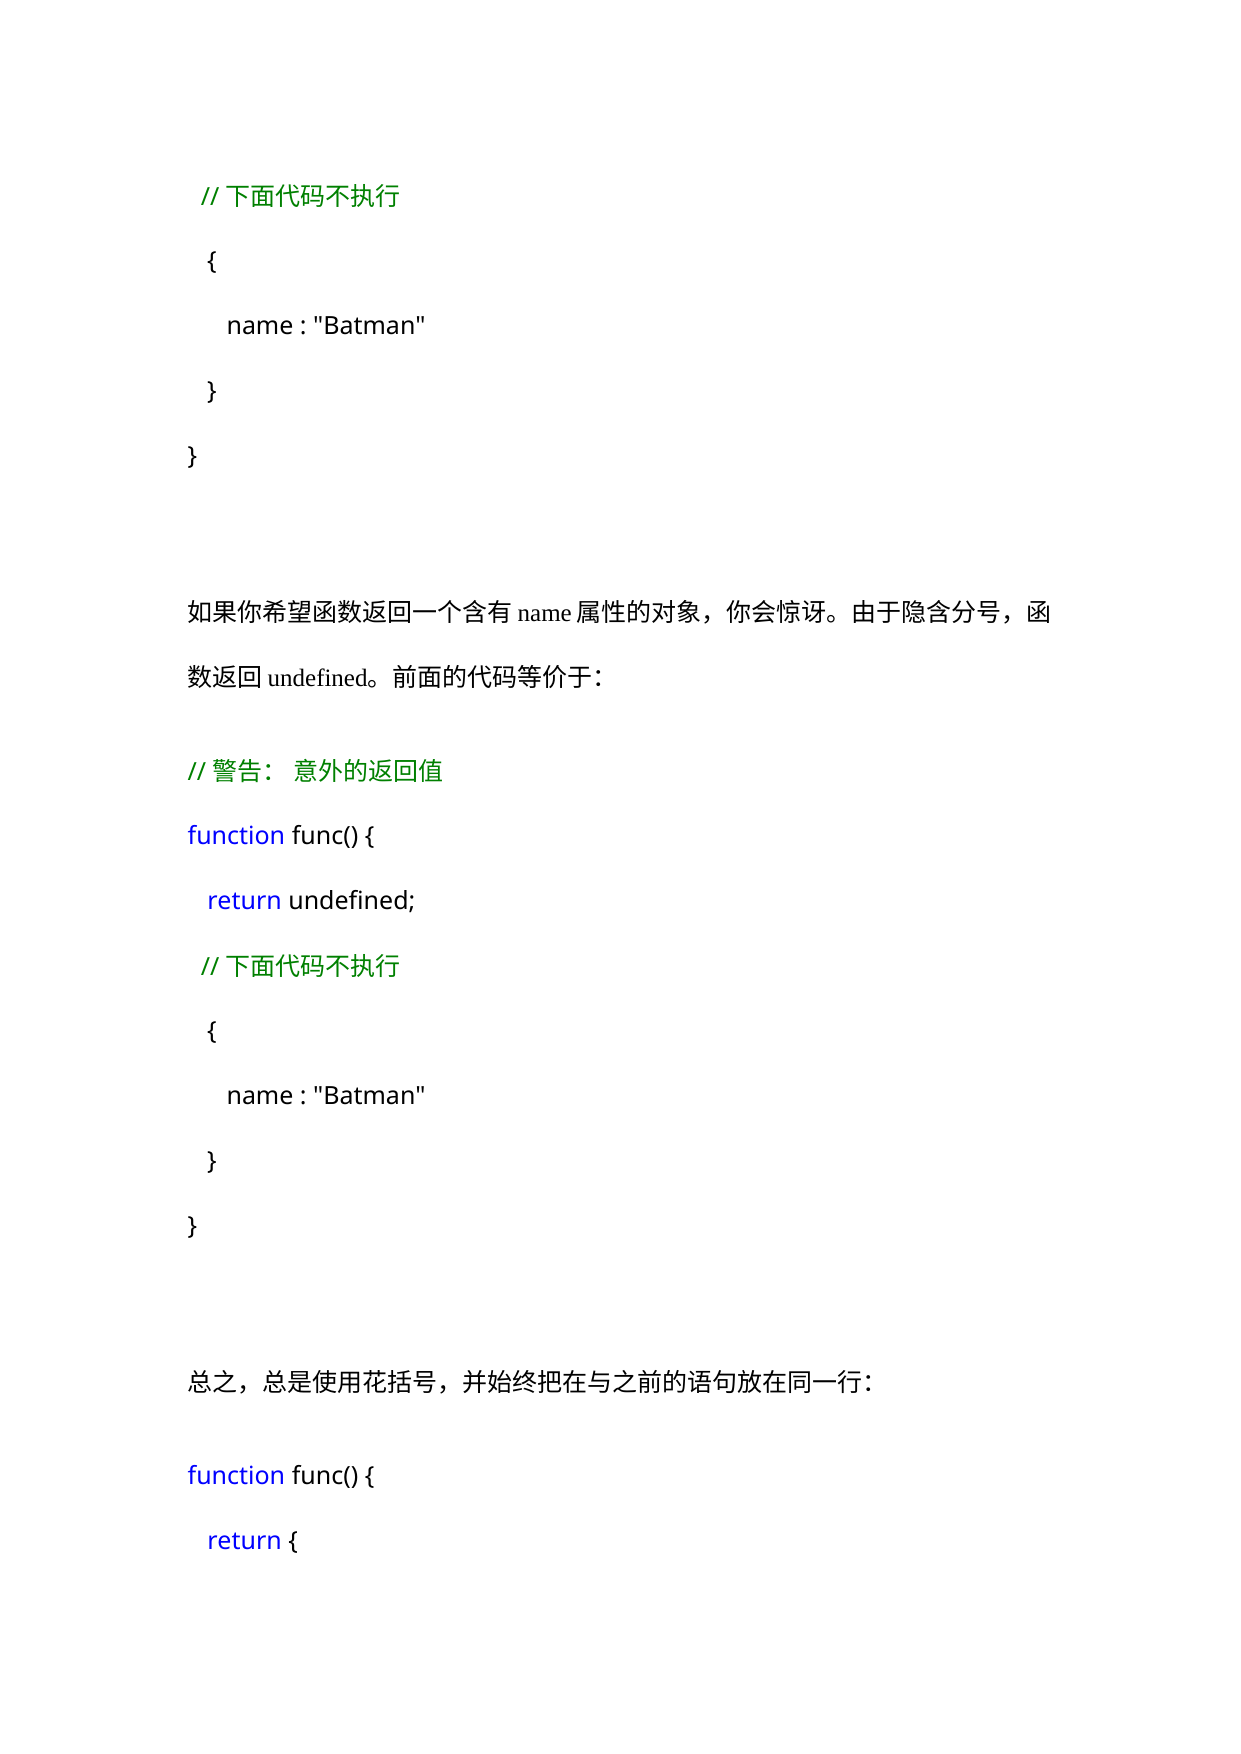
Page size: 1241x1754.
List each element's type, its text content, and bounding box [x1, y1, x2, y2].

text // 警告： 意外的返回值 function func() { return undefined; // 下面代码不执行 { name : "Batman" } } [187, 737, 1053, 1257]
text 总之，总是使用花括号，并始终把在与之前的语句放在同一行： [187, 1348, 1053, 1413]
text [187, 162, 1053, 487]
text 如果你希望函数返回一个含有name属性的对象，你会惊讶。由于隐含分号，函数返回undefined。前面的代码等价于： [187, 578, 1053, 708]
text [187, 1442, 1053, 1572]
